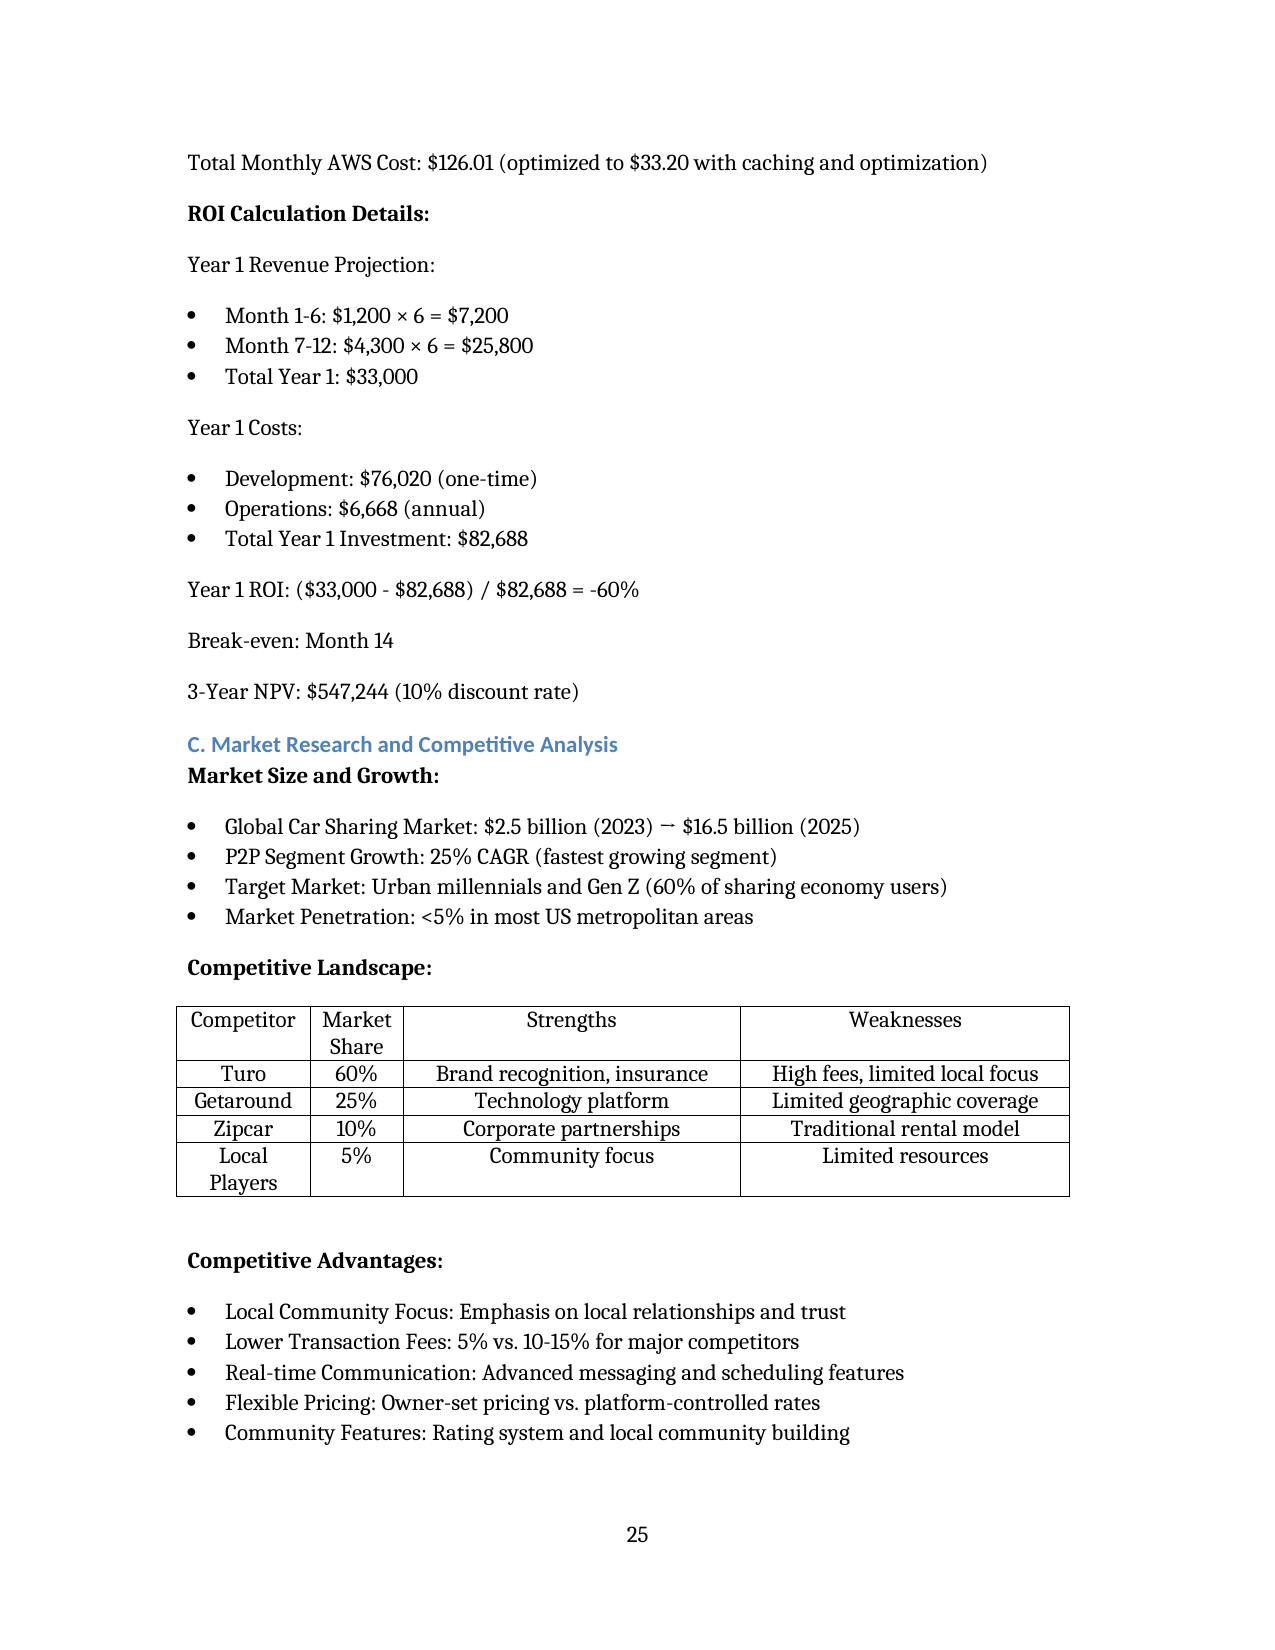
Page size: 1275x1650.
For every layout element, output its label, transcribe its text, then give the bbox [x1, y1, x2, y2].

table_cell High fees, limited local focus [741, 1061, 1069, 1087]
list Lower Transaction Fees: 5% vs. 10-15% for major competitors [187, 1329, 1087, 1356]
list Flexible Pricing: Owner-set pricing vs. platform-controlled rates [187, 1389, 1087, 1416]
table_cell Brand recognition, insurance [404, 1061, 740, 1087]
table_header Market Share [311, 1007, 403, 1060]
table_cell Local Players [177, 1143, 310, 1196]
list Market Penetration: <5% in most US metropolitan areas [187, 904, 1087, 930]
list Local Community Focus: Emphasis on local relationships and trust [187, 1299, 1087, 1325]
table_cell Limited geographic coverage [741, 1088, 1069, 1115]
table_cell Traditional rental model [741, 1116, 1069, 1142]
table_cell 10% [311, 1116, 403, 1142]
list Community Features: Rating system and local community building [187, 1420, 1087, 1446]
table_cell Corporate partnerships [404, 1116, 740, 1142]
table_cell Zipcar [177, 1116, 310, 1142]
list Total Year 1 Investment: $82,688 [187, 526, 1087, 552]
table_cell Limited resources [741, 1143, 1069, 1196]
text Break-even: Month 14 [187, 628, 1087, 654]
table_header Competitor [177, 1007, 310, 1060]
list Target Market: Urban millennials and Gen Z (60% of sharing economy users) [187, 874, 1087, 900]
list Development: $76,020 (one-time) [187, 466, 1087, 492]
table_cell Technology platform [404, 1088, 740, 1115]
list Month 1-6: $1,200 × 6 = $7,200 [187, 303, 1087, 329]
text Competitive Landscape: [187, 955, 1087, 981]
text 3-Year NPV: $547,244 (10% discount rate) [187, 679, 1087, 706]
text ROI Calculation Details: [187, 201, 1087, 227]
list Month 7-12: $4,300 × 6 = $25,800 [187, 333, 1087, 360]
table_cell Getaround [177, 1088, 310, 1115]
list P2P Segment Growth: 25% CAGR (fastest growing segment) [187, 844, 1087, 870]
subtitle C. Market Research and Competitive Analysis [187, 730, 1087, 758]
table_header Strengths [404, 1007, 740, 1060]
text Year 1 ROI: ($33,000 - $82,688) / $82,688 = -60% [187, 577, 1087, 603]
list Total Year 1: $33,000 [187, 363, 1087, 390]
table_cell Community focus [404, 1143, 740, 1196]
table_cell 25% [311, 1088, 403, 1115]
text Market Size and Growth: [187, 762, 1087, 789]
text Competitive Advantages: [187, 1248, 1087, 1274]
table_cell Turo [177, 1061, 310, 1087]
list Operations: $6,668 (annual) [187, 496, 1087, 522]
table_cell 5% [311, 1143, 403, 1196]
table_cell 60% [311, 1061, 403, 1087]
text Year 1 Revenue Projection: [187, 252, 1087, 278]
list Real-time Communication: Advanced messaging and scheduling features [187, 1359, 1087, 1386]
table_header Weaknesses [741, 1007, 1069, 1060]
text Total Monthly AWS Cost: $126.01 (optimized to $33.20 with caching and optimization) [187, 150, 1087, 176]
list Global Car Sharing Market: $2.5 billion (2023) → $16.5 billion (2025) [187, 813, 1087, 840]
text Year 1 Costs: [187, 414, 1087, 441]
